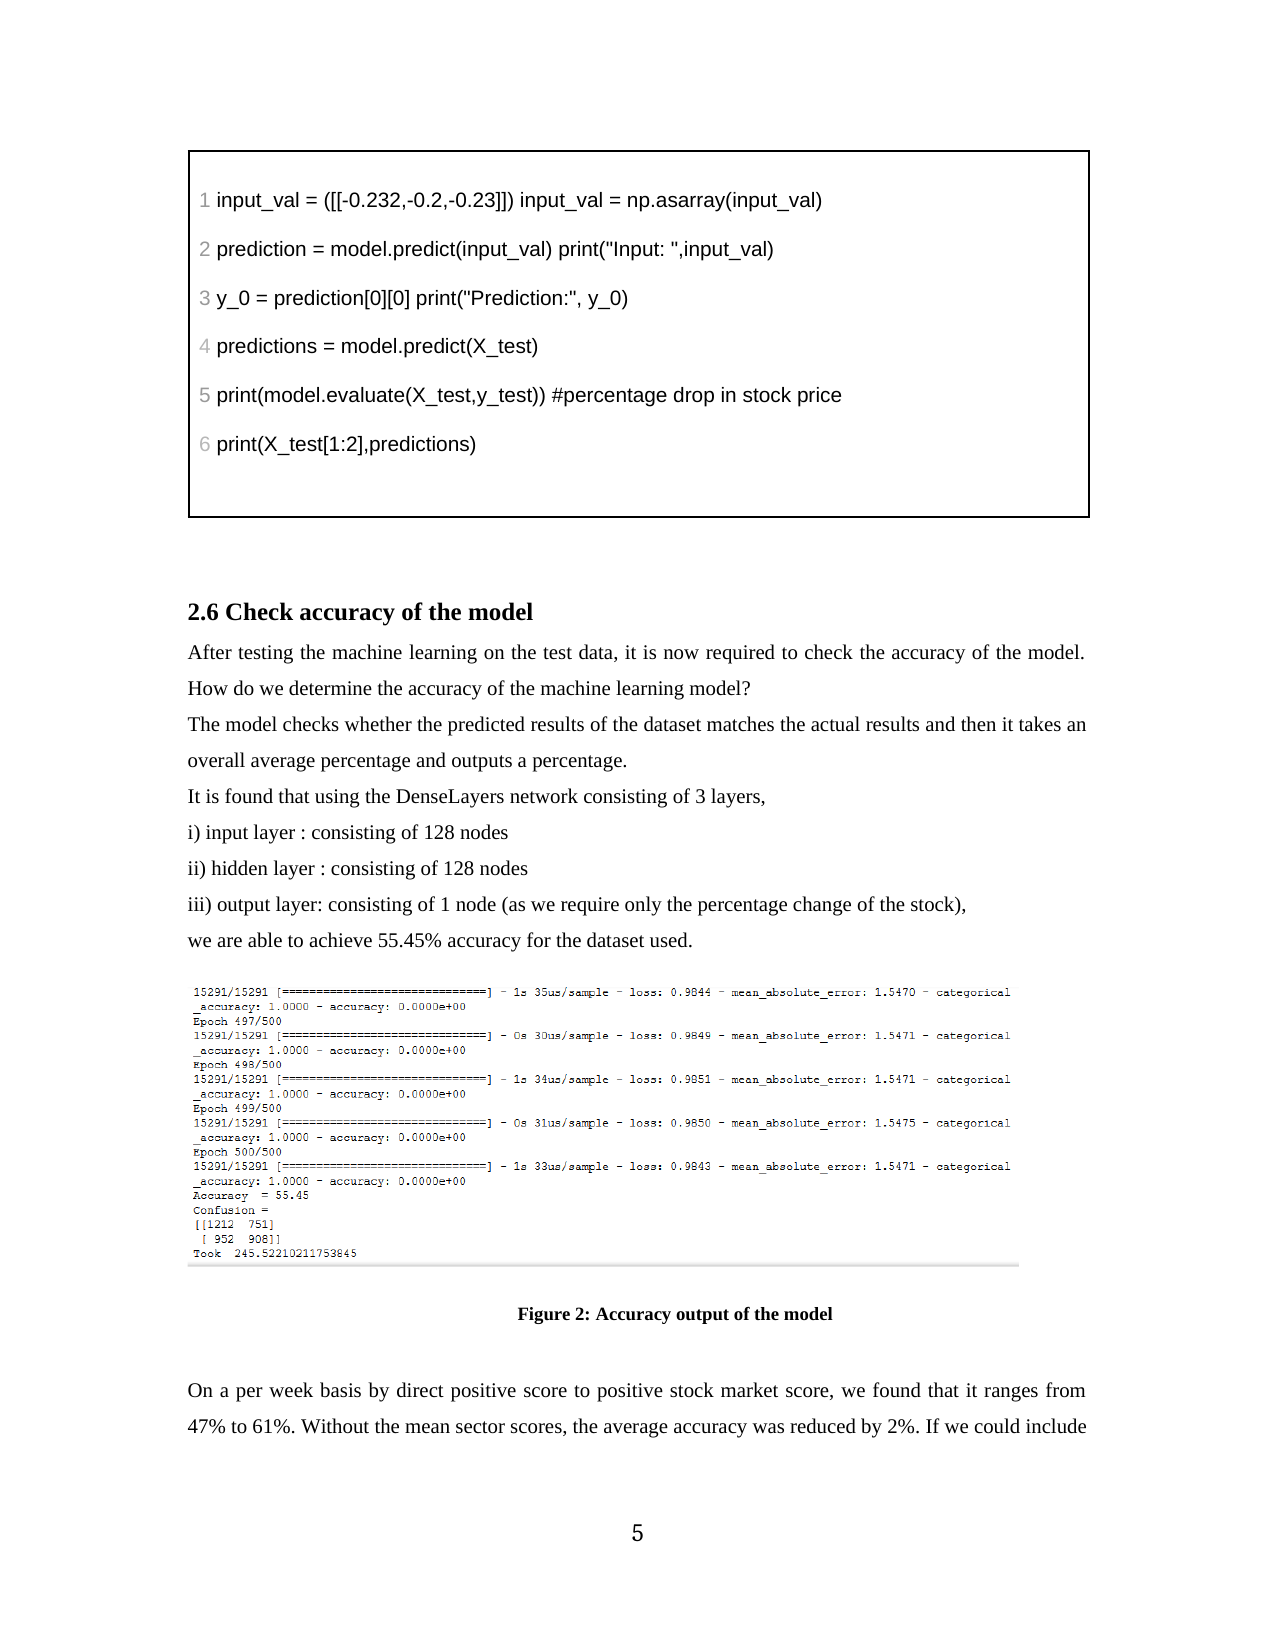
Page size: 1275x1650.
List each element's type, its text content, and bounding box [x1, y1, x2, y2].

table_header 1 input_val = ([[-0.232,-0.2,-0.23]]) input_val = np.asarray(input_val) 2 prediction = model.predict(input_val) print("Input: ",input_val) 3 y_0 = prediction[0][0] print("Prediction:", y_0) 4 predictions = model.predict(X_test) 5 print(model.evaluate(X_test,y_test)) #percentage drop in stock price 6 print(X_test[1:2],predictions) [190, 152, 1088, 516]
text we are able to achieve 55.45% accuracy for the dataset used. [187, 928, 1087, 952]
text It is found that using the DenseLayers network consisting of 3 layers, [187, 784, 1087, 808]
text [187, 1378, 1087, 1438]
text iii) output layer: consisting of 1 node (as we require only the percentage change of the stock), [187, 892, 1087, 916]
text After testing the machine learning on the test data, it is now required to check the accuracy of the model. How do we determine the accuracy of the machine learning model? [187, 640, 1087, 700]
text i) input layer : consisting of 128 nodes [187, 820, 1087, 844]
text The model checks whether the predicted results of the dataset matches the actual results and then it takes an overall average percentage and outputs a percentage. [187, 712, 1087, 772]
text Figure 2: Accuracy output of the model [262, 1041, 1087, 1324]
picture [187, 987, 1019, 1267]
text 2.6 Check accuracy of the model [187, 597, 1087, 626]
text ii) hidden layer : consisting of 128 nodes [187, 856, 1087, 880]
